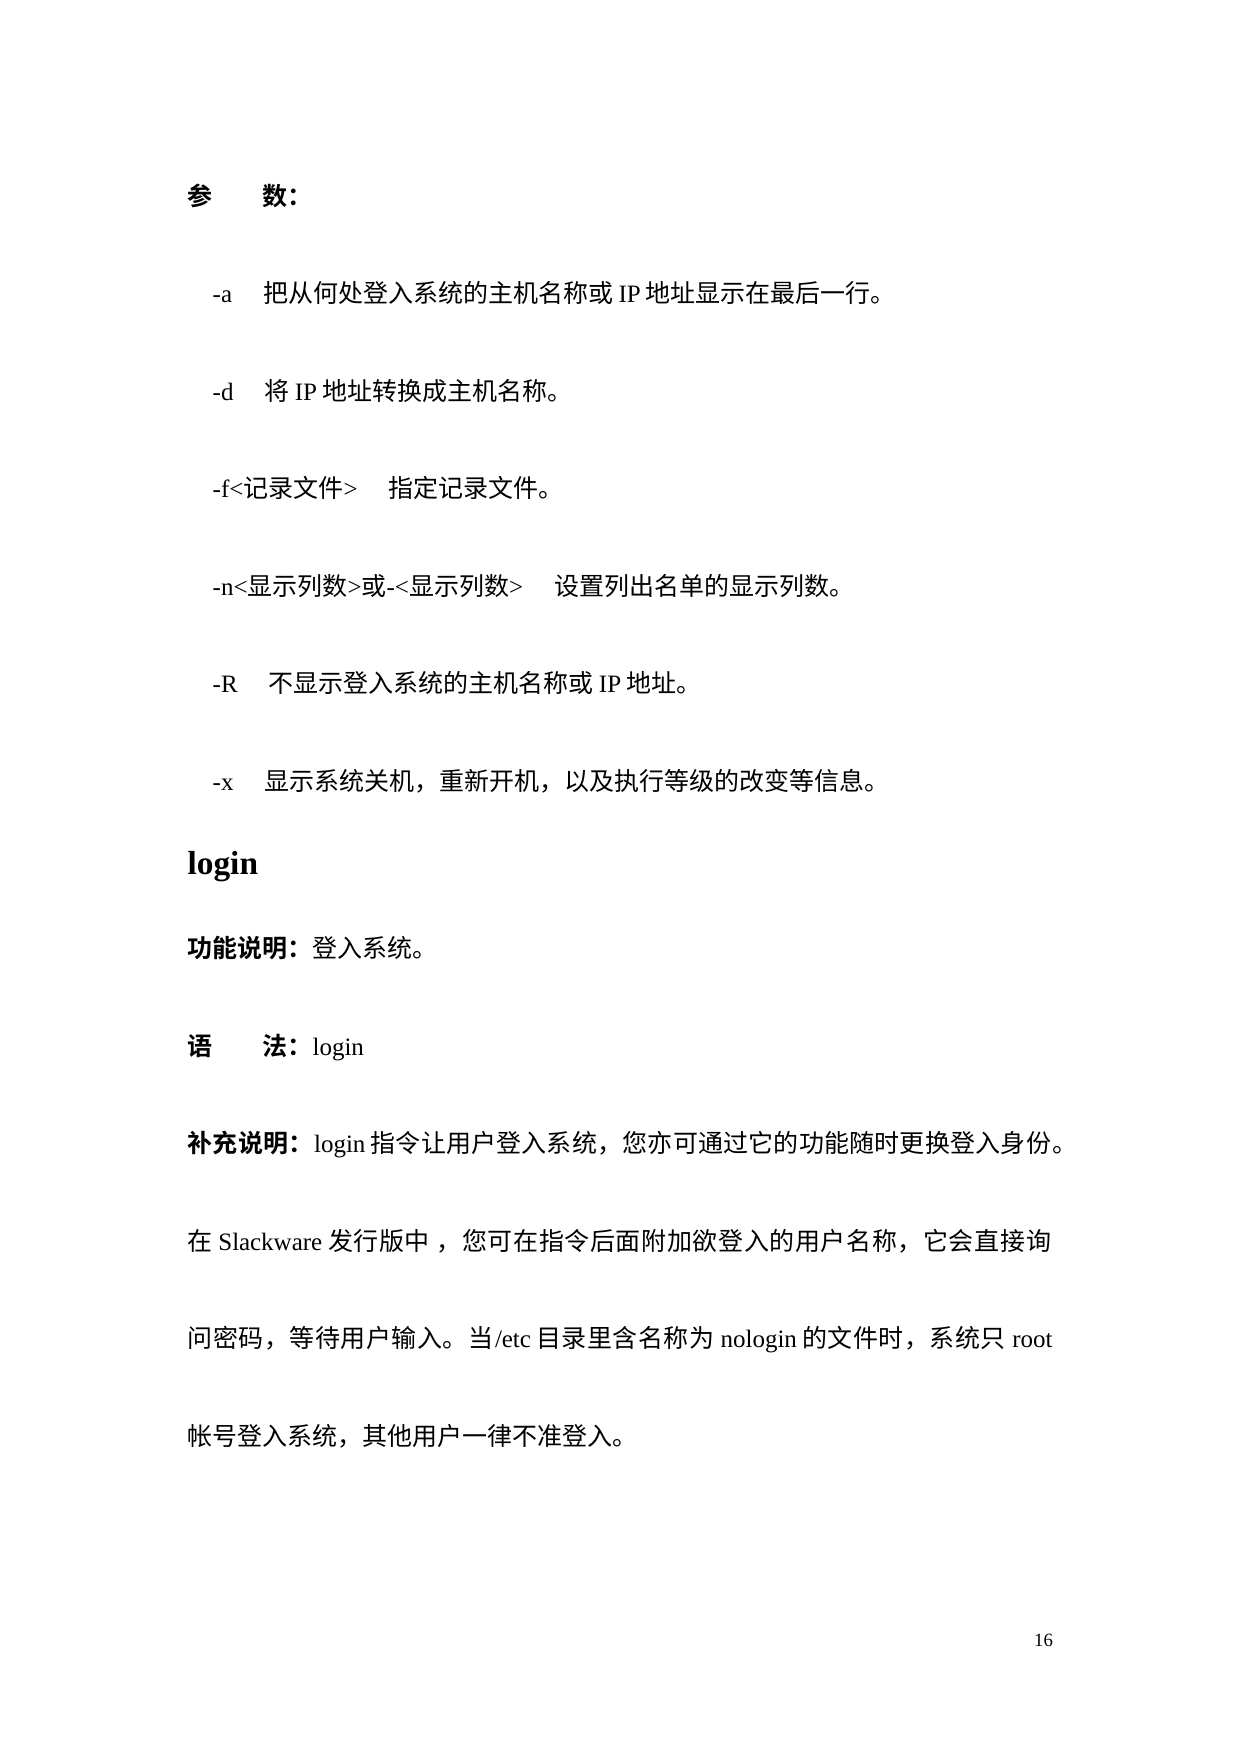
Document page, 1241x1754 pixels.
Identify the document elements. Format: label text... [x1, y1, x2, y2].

text login [187, 830, 1053, 895]
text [187, 162, 1053, 812]
text 功能说明：登入系统。 语 法：login 补充说明：login指令让用户登入系统，您亦可通过它的功能随时更换登入身份。在Slackware发行版中 ，您可在指令后面附加欲登入的用户名称，它会直接询问密码，等待用户输入。当/etc目录里含名称为nologin的文件时，系统只root帐号登入系统，其他用户一律不准登入。 [187, 914, 1053, 1467]
